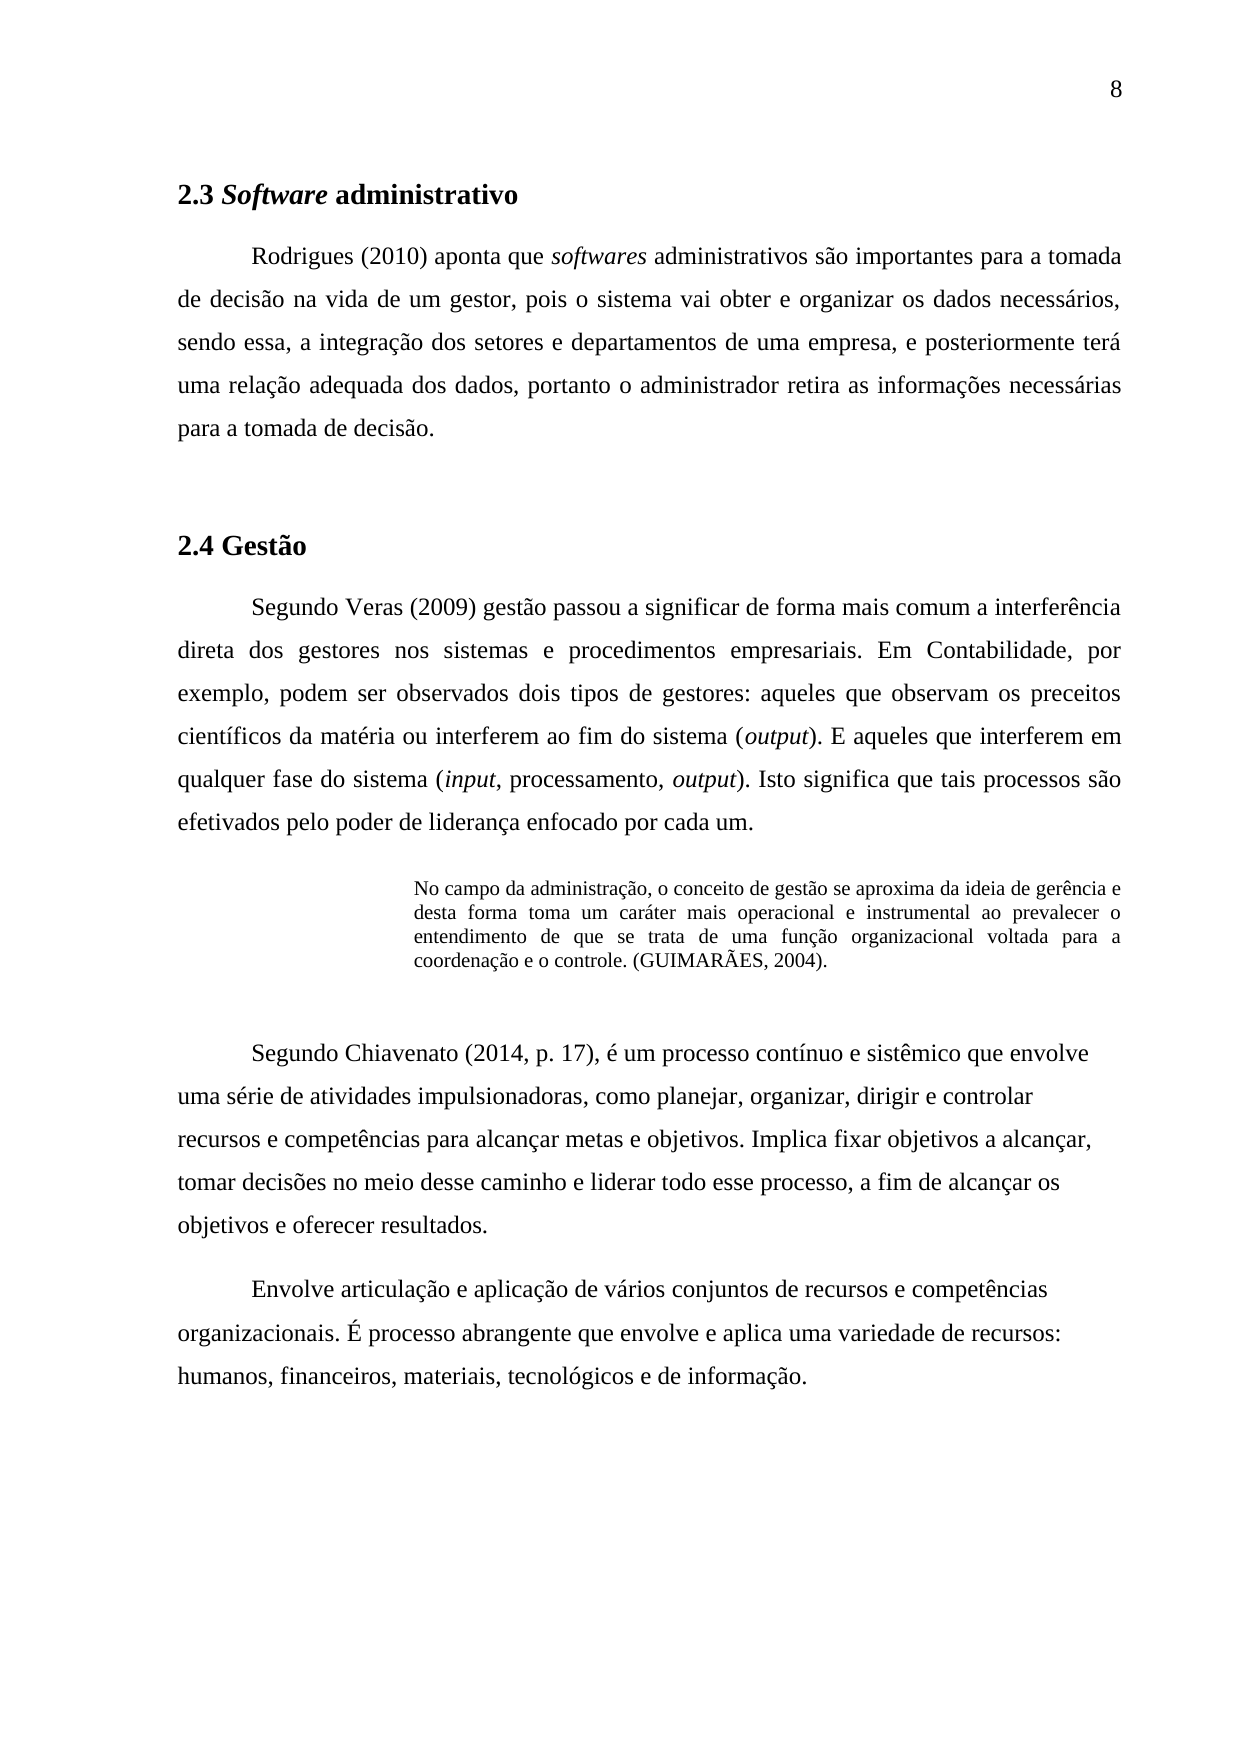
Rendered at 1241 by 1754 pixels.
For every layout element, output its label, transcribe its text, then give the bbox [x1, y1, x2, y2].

text Segundo Veras (2009) gestão passou a significar de forma mais comum a interferência direta dos gestores nos sistemas e procedimentos empresariais. Em Contabilidade, por exemplo, podem ser observados dois tipos de gestores: aqueles que observam os preceitos científicos da matéria ou interferem ao fim do sistema (output). E aqueles que interferem em qualquer fase do sistema (input, processamento, output). Isto significa que tais processos são efetivados pelo poder de liderança enfocado por cada um. [177, 592, 1122, 836]
subtitle 2.4 Gestão [177, 528, 1122, 562]
subtitle 2.3 Software administrativo [177, 177, 1122, 211]
text Rodrigues (2010) aponta que softwares administrativos são importantes para a tomada de decisão na vida de um gestor, pois o sistema vai obter e organizar os dados necessários, sendo essa, a integração dos setores e departamentos de uma empresa, e posteriormente terá uma relação adequada dos dados, portanto o administrador retira as informações necessárias para a tomada de decisão. [177, 241, 1122, 442]
text No campo da administração, o conceito de gestão se aproxima da ideia de gerência e desta forma toma um caráter mais operacional e instrumental ao prevalecer o entendimento de que se trata de uma função organizacional voltada para a coordenação e o controle. (GUIMARÃES, 2004). [413, 876, 1122, 972]
text Segundo Chiavenato (2014, p. 17), é um processo contínuo e sistêmico que envolve uma série de atividades impulsionadoras, como planejar, organizar, dirigir e controlar recursos e competências para alcançar metas e objetivos. Implica fixar objetivos a alcançar, tomar decisões no meio desse caminho e liderar todo esse processo, a fim de alcançar os objetivos e oferecer resultados. [177, 1038, 1122, 1239]
